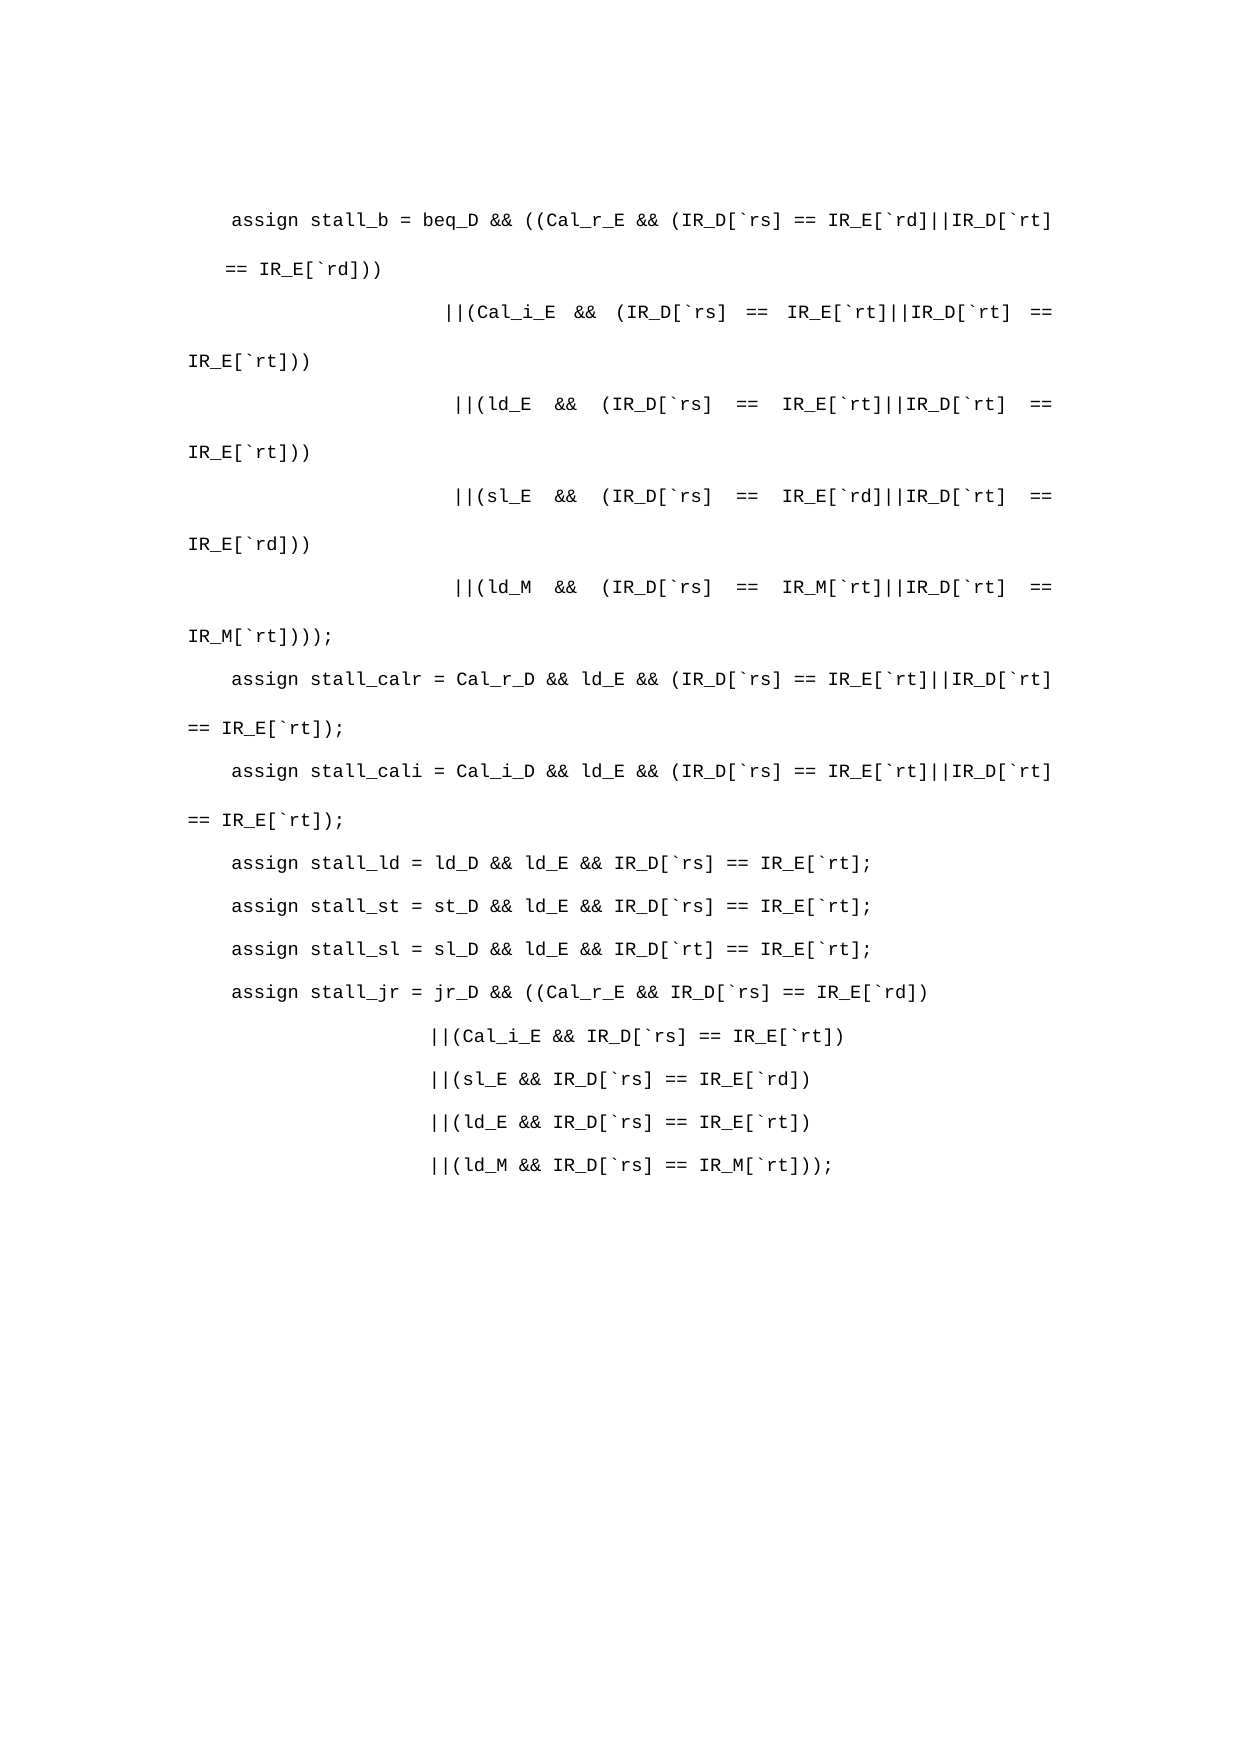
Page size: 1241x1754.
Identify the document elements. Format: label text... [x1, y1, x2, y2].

text ||(ld_M && (IR_D[`rs] == IR_M[`rt]||IR_D[`rt] == IR_M[`rt]))); [187, 573, 1053, 654]
text ||(ld_M && IR_D[`rs] == IR_M[`rt])); [187, 1150, 1053, 1183]
text assign stall_calr = Cal_r_D && ld_E && (IR_D[`rs] == IR_E[`rt]||IR_D[`rt] == IR_E[`rt]); [187, 664, 1053, 746]
text assign stall_sl = sl_D && ld_E && IR_D[`rt] == IR_E[`rt]; [187, 934, 1053, 967]
text ||(ld_E && IR_D[`rs] == IR_E[`rt]) [187, 1107, 1053, 1139]
text assign stall_jr = jr_D && ((Cal_r_E && IR_D[`rs] == IR_E[`rd]) [187, 978, 1053, 1010]
text assign stall_cali = Cal_i_D && ld_E && (IR_D[`rs] == IR_E[`rt]||IR_D[`rt] == IR_E[`rt]); [187, 756, 1053, 838]
text ||(Cal_i_E && IR_D[`rs] == IR_E[`rt]) [187, 1021, 1053, 1053]
text assign stall_ld = ld_D && ld_E && IR_D[`rs] == IR_E[`rt]; [187, 848, 1053, 881]
text assign stall_st = st_D && ld_E && IR_D[`rs] == IR_E[`rt]; [187, 891, 1053, 924]
text ||(sl_E && IR_D[`rs] == IR_E[`rd]) [187, 1064, 1053, 1096]
text ||(Cal_i_E && (IR_D[`rs] == IR_E[`rt]||IR_D[`rt] == IR_E[`rt])) [187, 297, 1053, 378]
text ||(sl_E && (IR_D[`rs] == IR_E[`rd]||IR_D[`rt] == IR_E[`rd])) [187, 481, 1053, 562]
text ||(ld_E && (IR_D[`rs] == IR_E[`rt]||IR_D[`rt] == IR_E[`rt])) [187, 389, 1053, 470]
text assign stall_b = beq_D && ((Cal_r_E && (IR_D[`rs] == IR_E[`rd]||IR_D[`rt] == IR_E[`rd])) [225, 205, 1053, 286]
